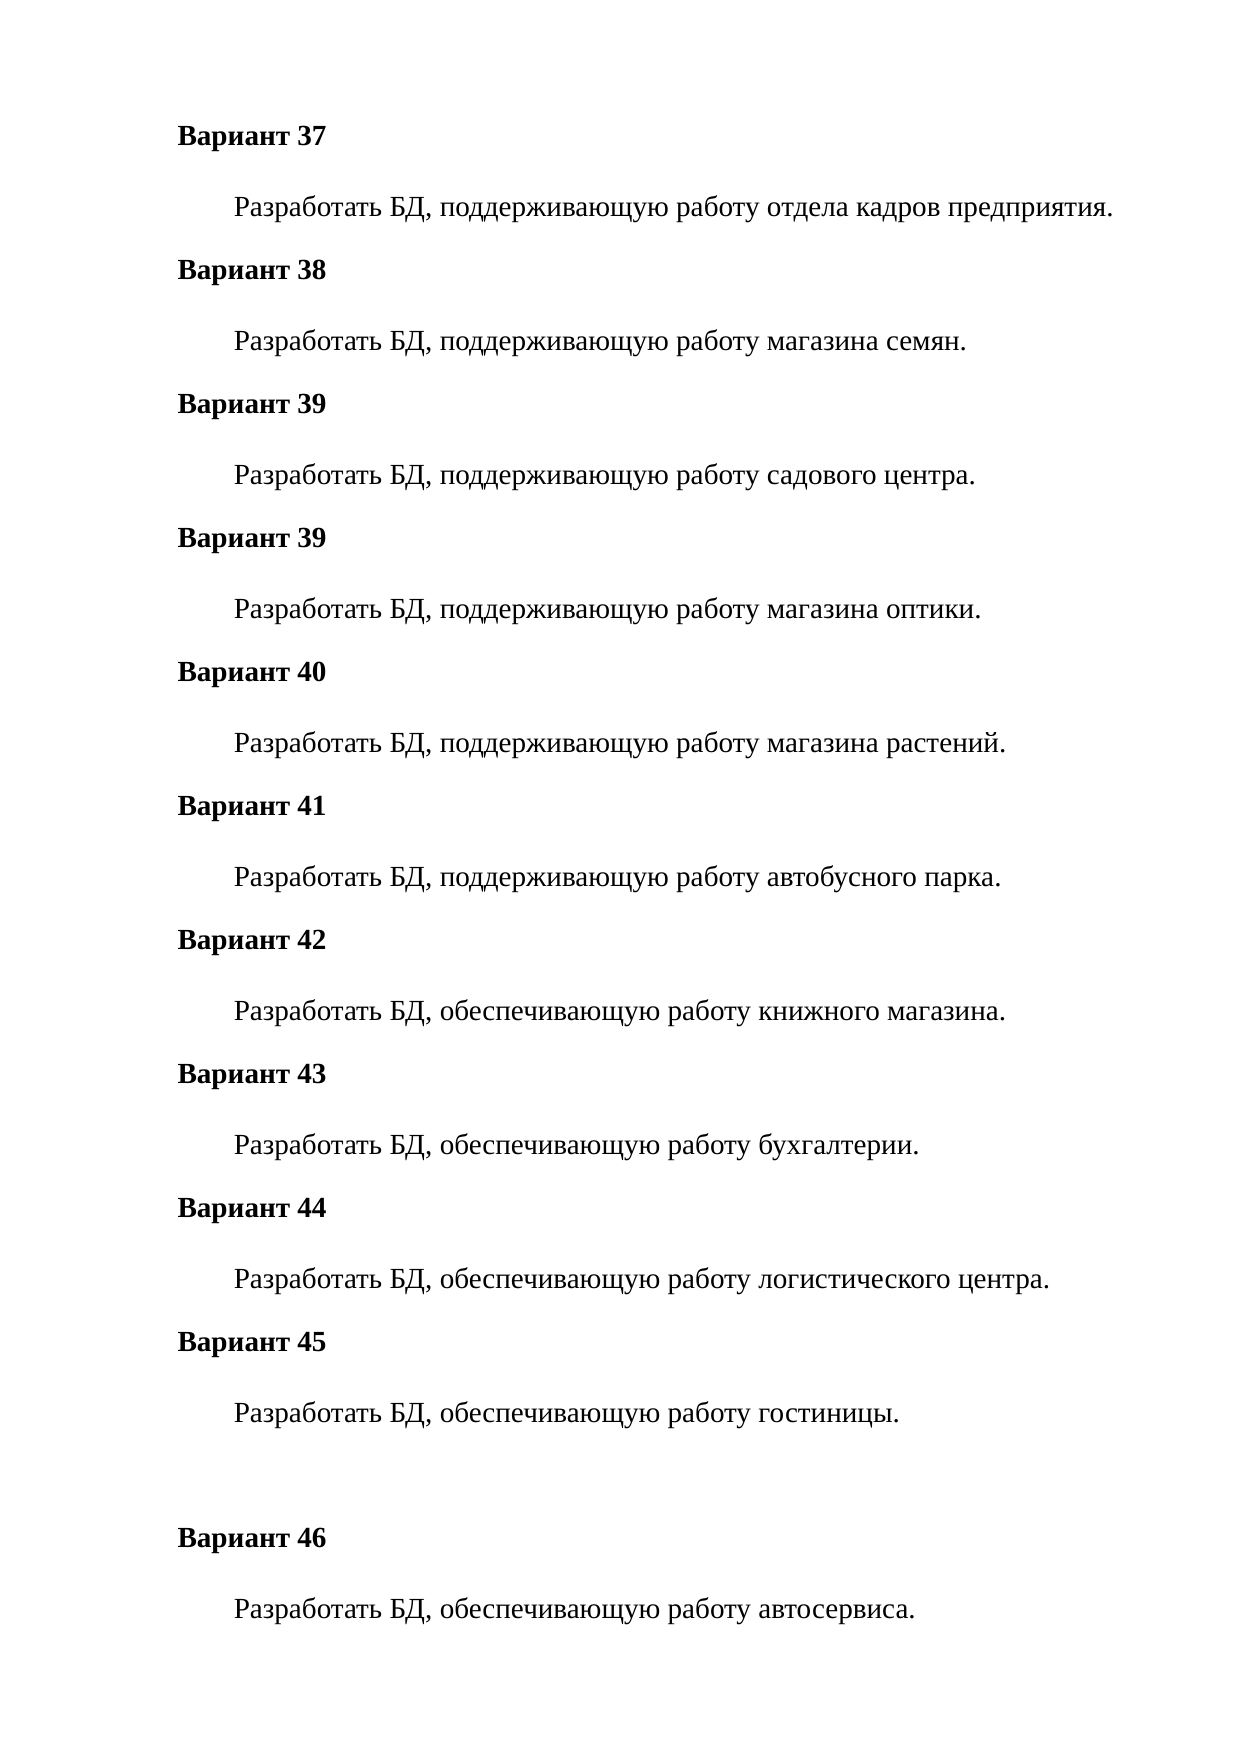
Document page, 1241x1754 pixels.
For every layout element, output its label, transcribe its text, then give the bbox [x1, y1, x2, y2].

text Вариант 39 [177, 386, 1152, 419]
text Разработать БД, обеспечивающую работу автосервиса. [233, 1592, 1152, 1625]
text Разработать БД, поддерживающую работу магазина оптики. [233, 591, 1152, 625]
text Разработать БД, поддерживающую работу автобусного парка. [233, 859, 1152, 893]
text Вариант 37 [177, 118, 1152, 152]
text Вариант 42 [177, 922, 1152, 955]
text Разработать БД, поддерживающую работу садового центра. [233, 457, 1152, 491]
text Вариант 45 [177, 1324, 1152, 1357]
text Вариант 38 [177, 252, 1152, 286]
text Вариант 46 [177, 1521, 1152, 1554]
text Разработать БД, обеспечивающую работу бухгалтерии. [233, 1127, 1152, 1161]
text Разработать БД, поддерживающую работу отдела кадров предприятия. [233, 189, 1152, 223]
text Вариант 43 [177, 1056, 1152, 1089]
text Разработать БД, обеспечивающую работу книжного магазина. [233, 993, 1152, 1027]
text Разработать БД, поддерживающую работу магазина семян. [233, 323, 1152, 357]
text Разработать БД, обеспечивающую работу логистического центра. [233, 1261, 1152, 1294]
text Вариант 39 [177, 520, 1152, 553]
text Разработать БД, обеспечивающую работу гостиницы. [233, 1395, 1152, 1428]
text Разработать БД, поддерживающую работу магазина растений. [233, 725, 1152, 759]
text Вариант 44 [177, 1190, 1152, 1223]
text Вариант 41 [177, 788, 1152, 821]
text Вариант 40 [177, 654, 1152, 687]
